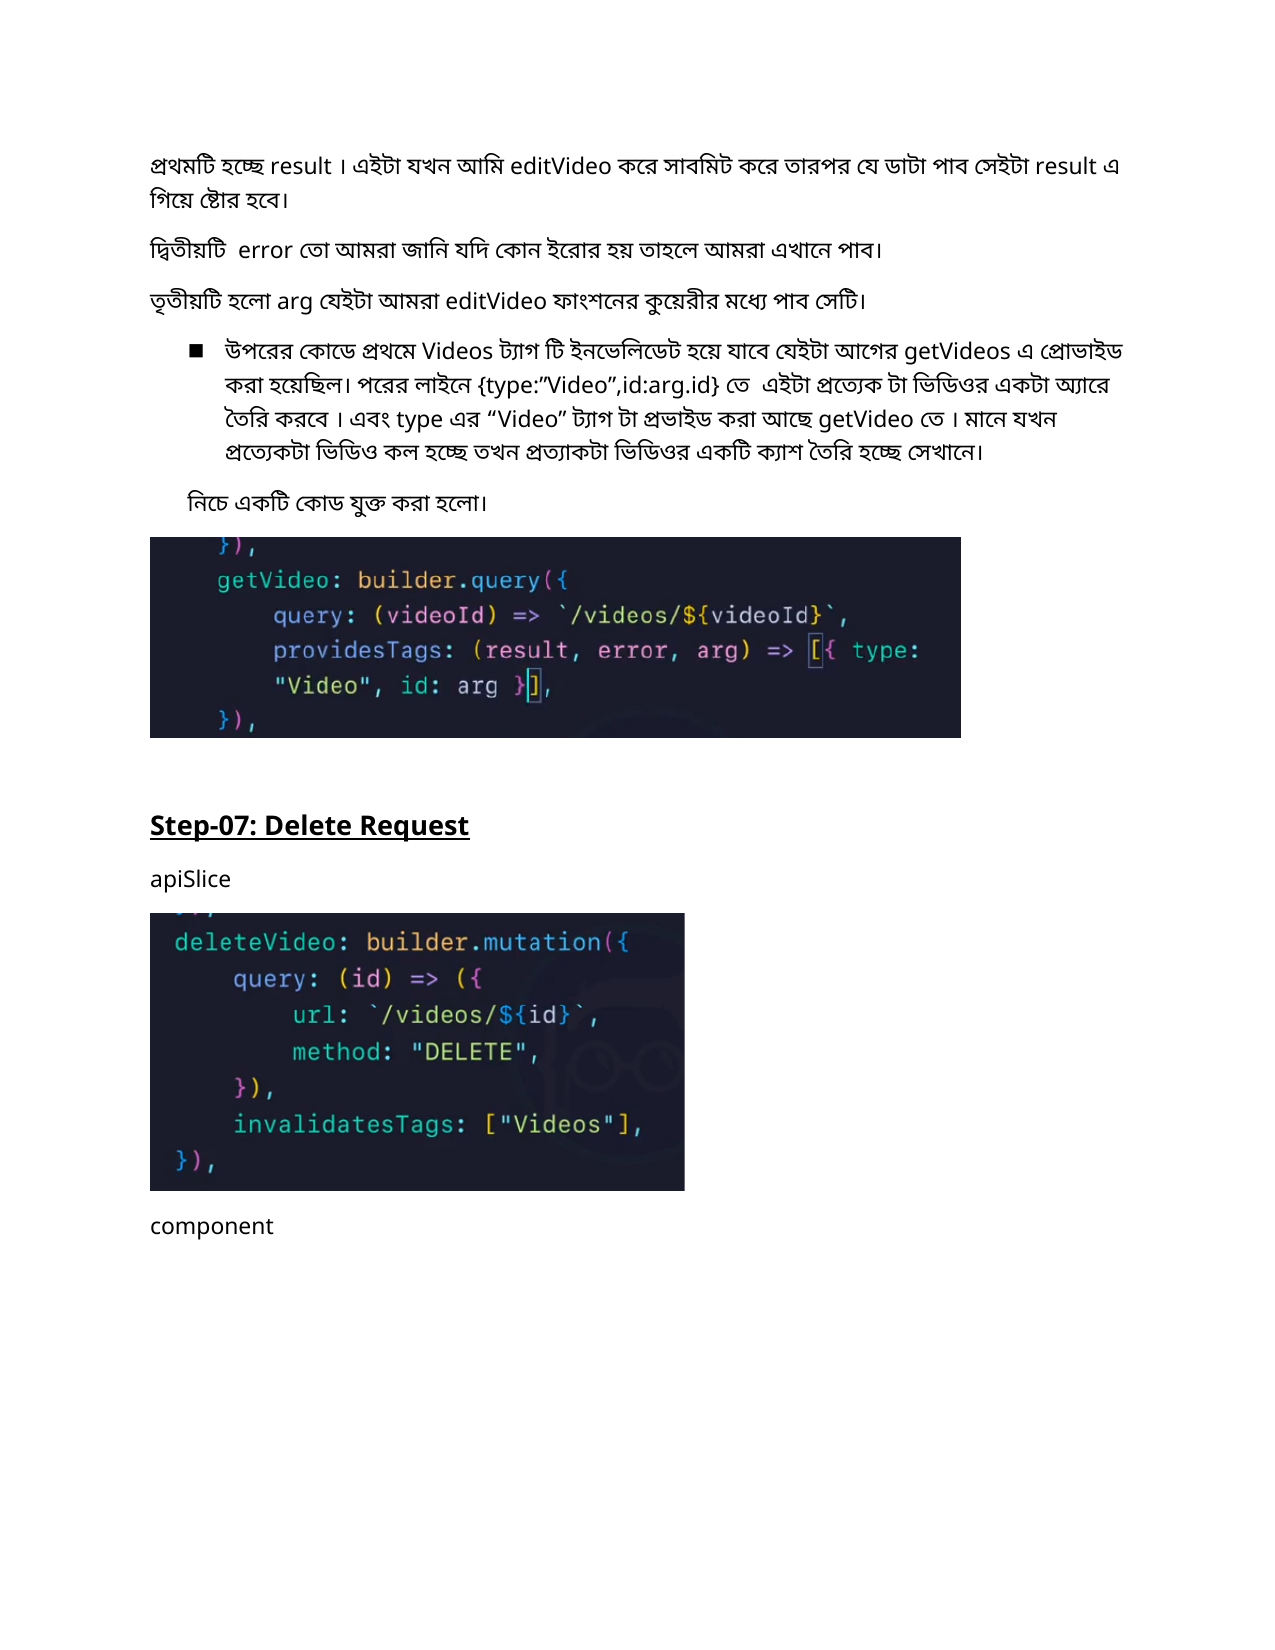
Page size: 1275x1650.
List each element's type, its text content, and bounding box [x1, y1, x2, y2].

subtitle Step-07: Delete Request [150, 807, 1125, 844]
text apiSlice [150, 863, 1125, 894]
text component [150, 1210, 1125, 1241]
picture [150, 913, 685, 1191]
text প্রথমটি হচ্ছে result । এইটা যখন আমি editVideo করে সাবমিট করে তারপর যে ডাটা পাব সেইটা result এ গিয়ে ষ্টোর হবে। [150, 150, 1125, 215]
text দ্বিতীয়টি error তো আমরা জানি যদি কোন ইরোর হয় তাহলে আমরা এখানে পাব। [150, 234, 1125, 265]
text নিচে একটি কোড যুক্ত করা হলো। [187, 487, 1125, 518]
picture [150, 537, 961, 738]
text তৃতীয়টি হলো arg যেইটা আমরা editVideo ফাংশনের কুয়েরীর মধ্যে পাব সেটি। [150, 284, 1125, 316]
list উপরের কোডে প্রথমে Videos ট্যাগ টি ইনভেলিডেট হয়ে যাবে যেইটা আগের getVideos এ প্রোভাইড করা হয়েছিল। পরের লাইনে {type:”Video”,id:arg.id} তে এইটা প্রত্যেক টা ভিডিওর একটা অ্যারে তৈরি করবে । এবং type এর “Video” ট্যাগ টা প্রভাইড করা আছে getVideo তে । মানে যখন প্রত্যেকটা ভিডিও কল হচ্ছে তখন প্রত্যাকটা ভিডিওর একটি ক্যাশ তৈরি হচ্ছে সেখানে। [187, 335, 1125, 467]
